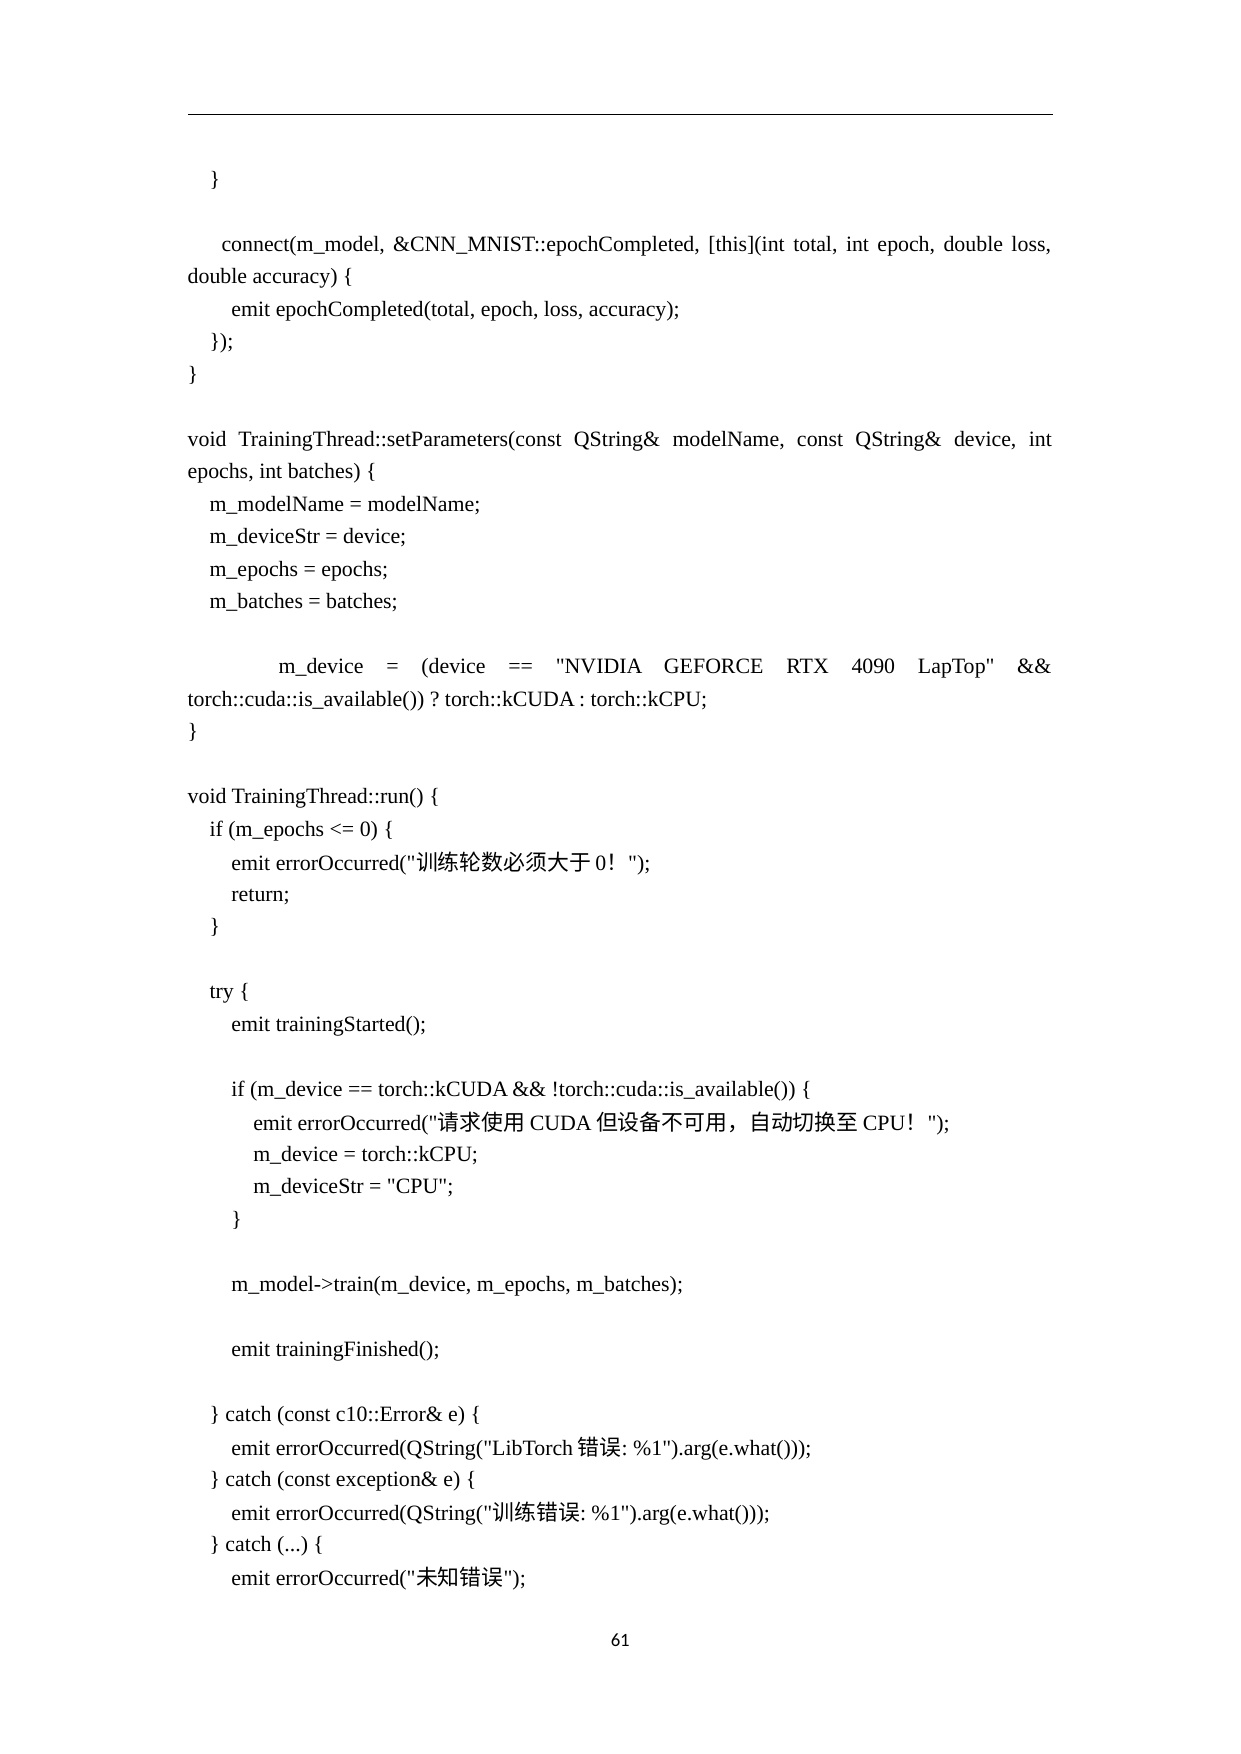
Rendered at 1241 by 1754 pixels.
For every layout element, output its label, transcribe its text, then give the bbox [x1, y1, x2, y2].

text } catch (const c10::Error& e) { [187, 1397, 1053, 1429]
text emit errorOccurred("训练轮数必须大于0！"); [187, 844, 1053, 877]
text m_model->train(m_device, m_epochs, m_batches); [187, 1267, 1053, 1299]
text m_device = torch::kCPU; [187, 1137, 1053, 1169]
text emit errorOccurred(QString("LibTorch错误: %1").arg(e.what())); [187, 1429, 1053, 1462]
text emit errorOccurred("未知错误"); [187, 1559, 1053, 1592]
text } catch (...) { [187, 1527, 1053, 1559]
text void TrainingThread::run() { [187, 779, 1053, 812]
text m_deviceStr = device; [187, 519, 1053, 552]
text m_device = (device == "NVIDIA GEFORCE RTX 4090 LapTop" && torch::cuda::is_available()) ? torch::kCUDA : torch::kCPU; [187, 649, 1053, 714]
text } catch (const exception& e) { [187, 1462, 1053, 1494]
text } [187, 357, 1053, 389]
text return; [187, 877, 1053, 909]
text } [187, 714, 1053, 747]
text void TrainingThread::setParameters(const QString& modelName, const QString& device, int epochs, int batches) { [187, 422, 1053, 487]
text try { [187, 974, 1053, 1007]
text connect(m_model, &CNN_MNIST::epochCompleted, [this](int total, int epoch, double loss, double accuracy) { [187, 227, 1053, 292]
text emit trainingStarted(); [187, 1007, 1053, 1039]
text m_deviceStr = "CPU"; [187, 1169, 1053, 1202]
text if (m_device == torch::kCUDA && !torch::cuda::is_available()) { [187, 1072, 1053, 1104]
text if (m_epochs <= 0) { [187, 812, 1053, 844]
text emit epochCompleted(total, epoch, loss, accuracy); [187, 292, 1053, 324]
text m_epochs = epochs; [187, 552, 1053, 584]
text emit errorOccurred("请求使用CUDA但设备不可用，自动切换至CPU！"); [187, 1104, 1053, 1137]
text emit errorOccurred(QString("训练错误: %1").arg(e.what())); [187, 1494, 1053, 1527]
text } [187, 162, 1053, 194]
text } [187, 909, 1053, 942]
text m_modelName = modelName; [187, 487, 1053, 519]
text m_batches = batches; [187, 584, 1053, 617]
text emit trainingFinished(); [187, 1332, 1053, 1364]
text }); [187, 324, 1053, 357]
text } [187, 1202, 1053, 1234]
